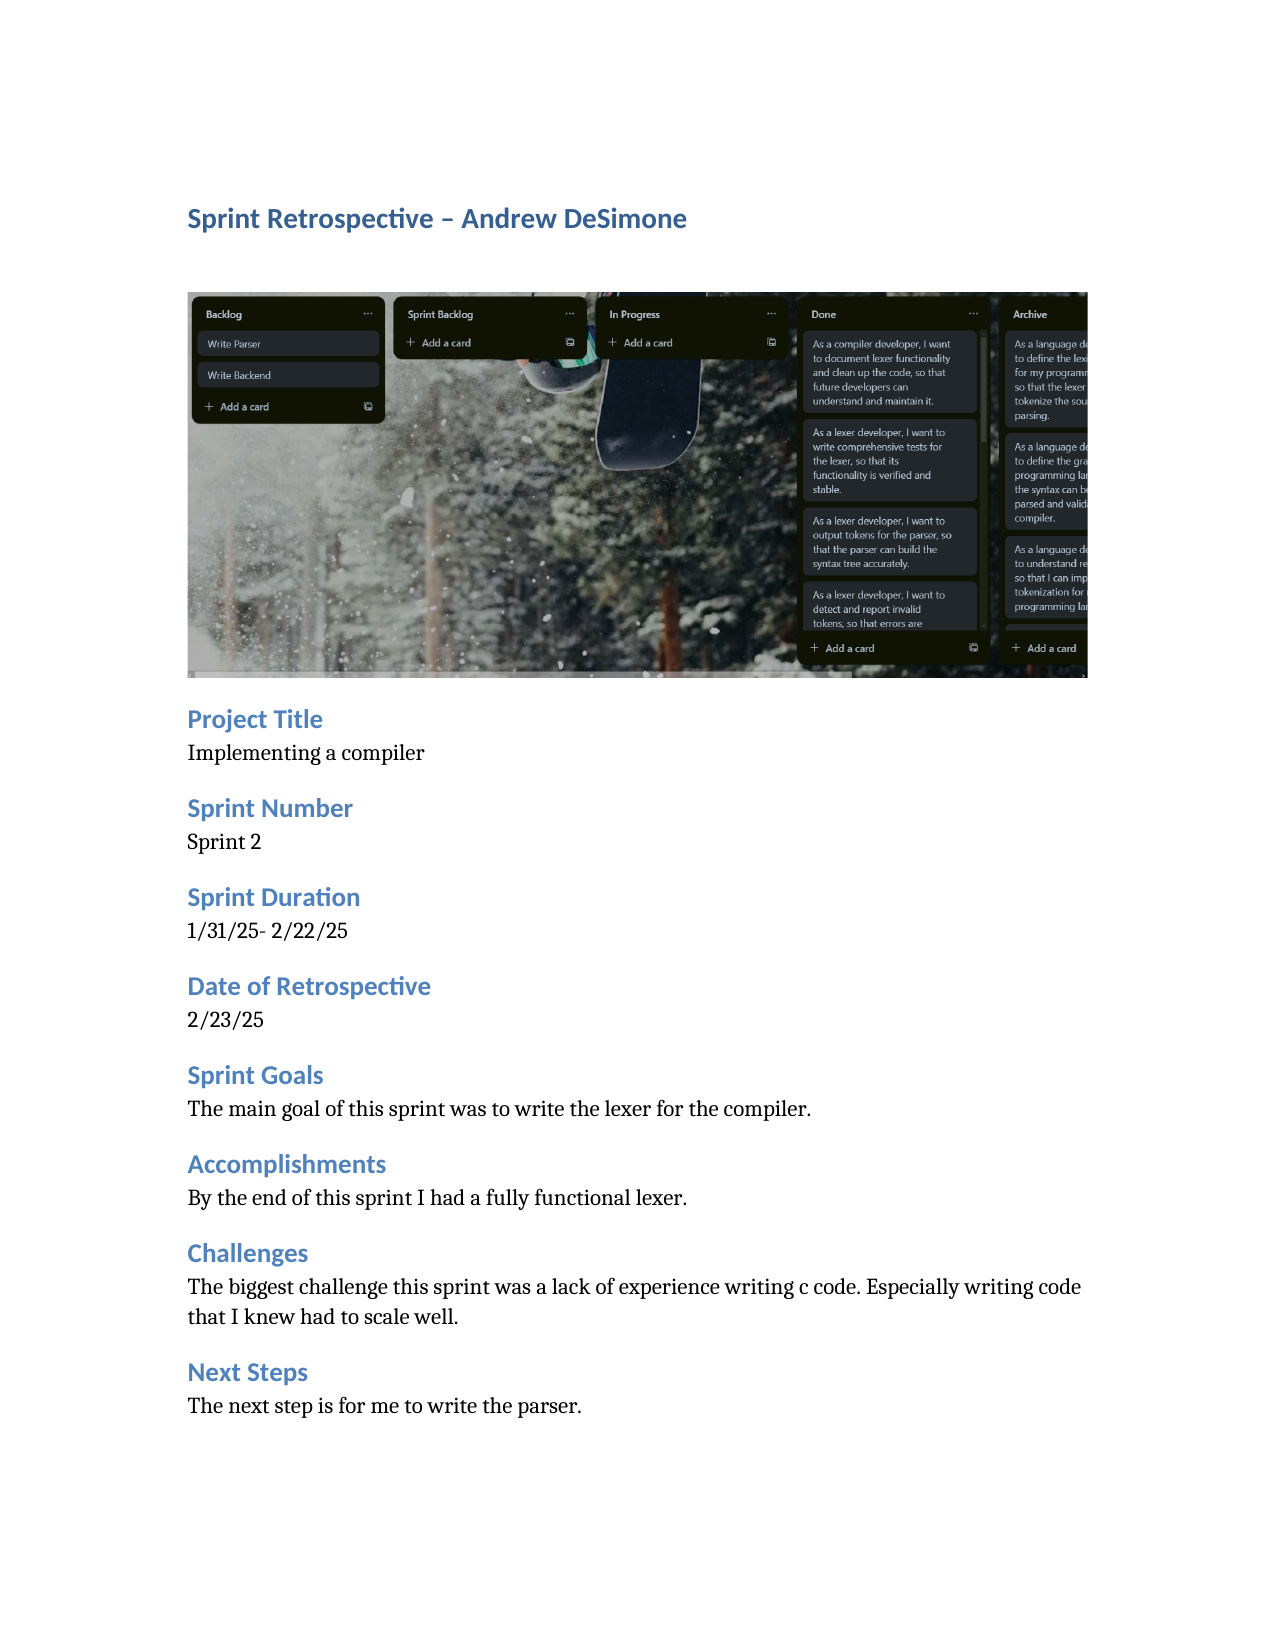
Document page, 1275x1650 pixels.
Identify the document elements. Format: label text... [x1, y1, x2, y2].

text By the end of this sprint I had a fully functional lexer. [187, 1185, 1087, 1211]
subtitle Sprint Duration [187, 880, 1087, 913]
subtitle Sprint Retrospective – Andrew DeSimone [187, 200, 1087, 236]
subtitle Next Steps [187, 1355, 1087, 1388]
text Sprint 2 [187, 829, 1087, 855]
subtitle Date of Retrospective [187, 969, 1087, 1002]
text The next step is for me to write the parser. [187, 1393, 1087, 1419]
text The biggest challenge this sprint was a lack of experience writing c code. Especially writing code that I knew had to scale well. [187, 1274, 1087, 1330]
text 1/31/25- 2/22/25 [187, 918, 1087, 944]
subtitle Sprint Goals [187, 1058, 1087, 1091]
text 2/23/25 [187, 1007, 1087, 1033]
picture [187, 292, 1088, 678]
subtitle Accomplishments [187, 1147, 1087, 1180]
subtitle Sprint Number [187, 791, 1087, 824]
subtitle Project Title [187, 702, 1087, 735]
text Implementing a compiler [187, 740, 1087, 766]
text The main goal of this sprint was to write the lexer for the compiler. [187, 1096, 1087, 1122]
subtitle Challenges [187, 1236, 1087, 1269]
